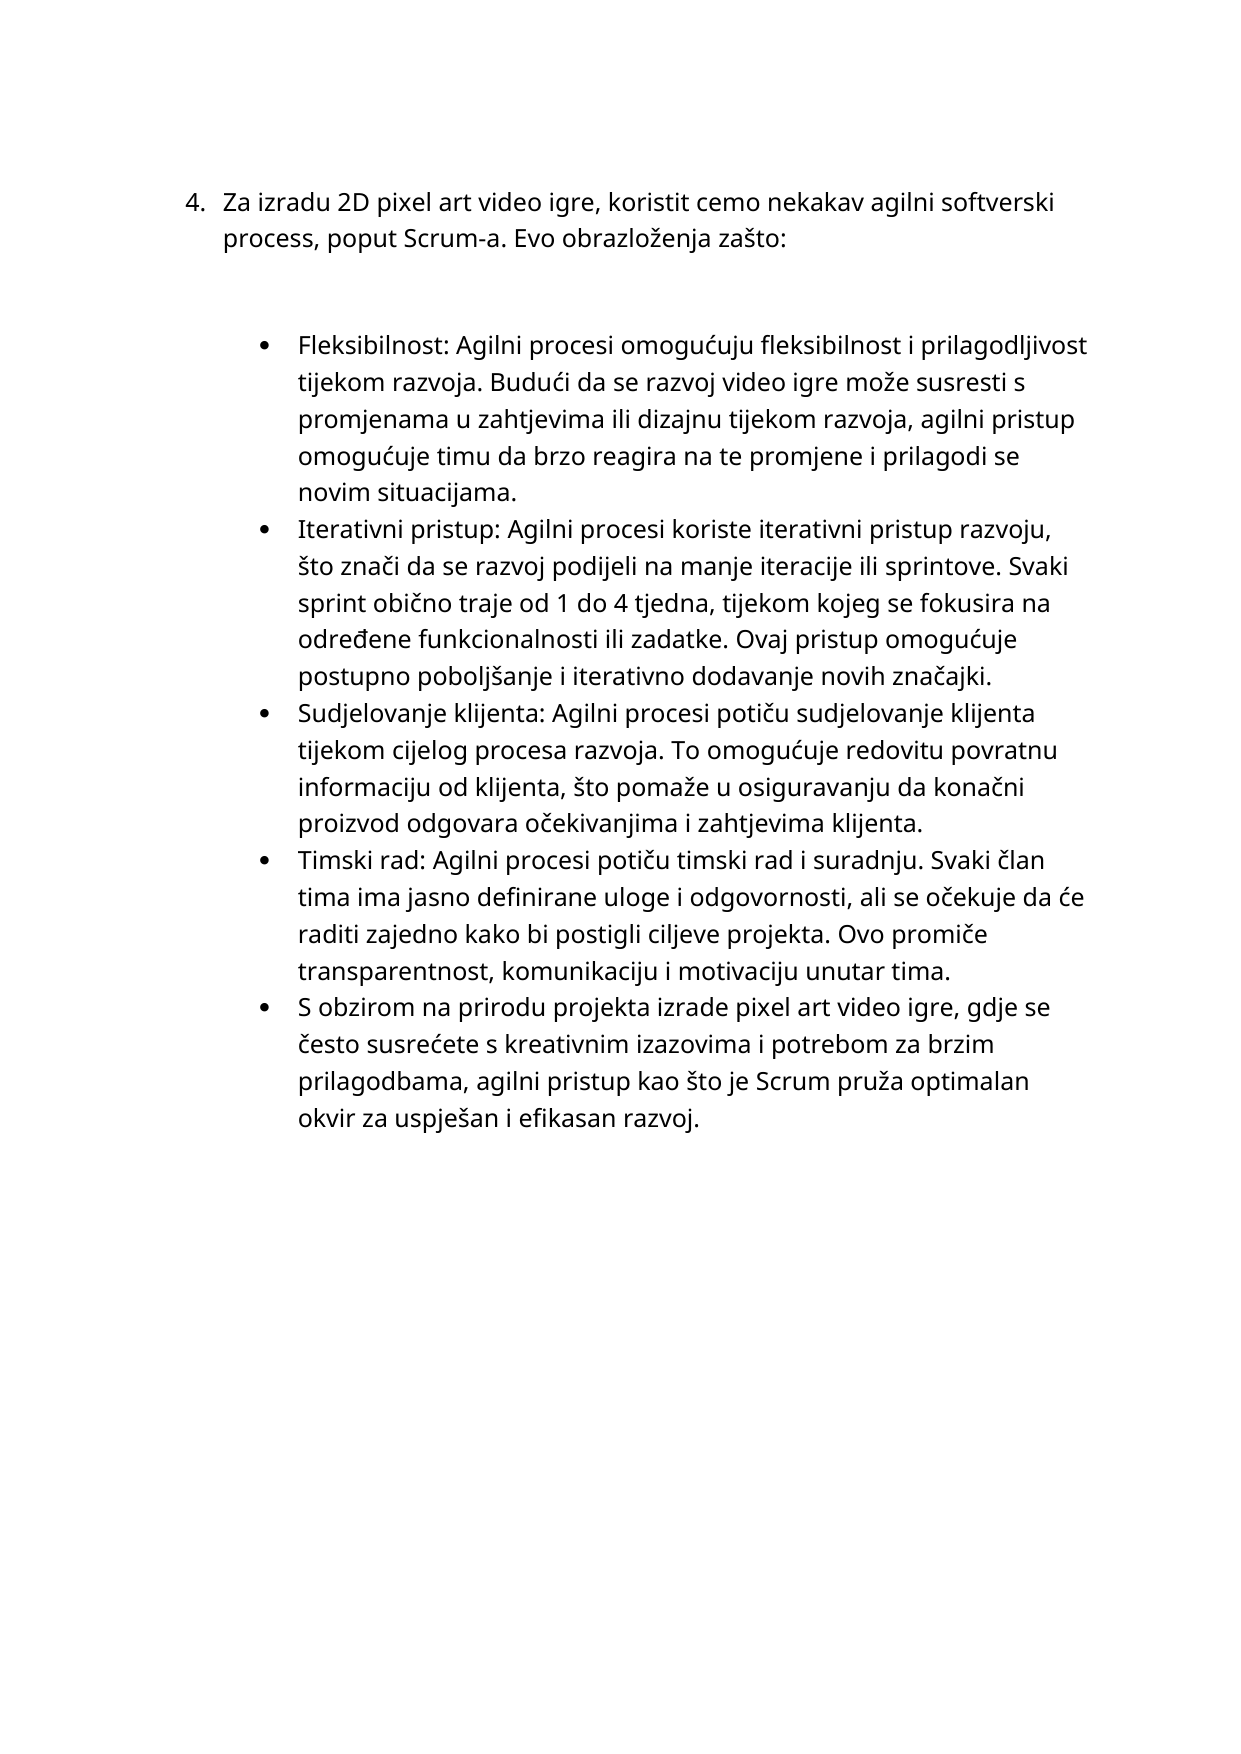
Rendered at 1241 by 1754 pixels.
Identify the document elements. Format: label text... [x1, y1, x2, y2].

list Timski rad: Agilni procesi potiču timski rad i suradnju. Svaki član tima ima jasno definirane uloge i odgovornosti, ali se očekuje da će raditi zajedno kako bi postigli ciljeve projekta. Ovo promiče transparentnost, komunikaciju i motivaciju unutar tima. [260, 843, 1093, 987]
list Za izradu 2D pixel art video igre, koristit cemo nekakav agilni softverski process, poput Scrum-a. Evo obrazloženja zašto: [185, 184, 1093, 255]
list Fleksibilnost: Agilni procesi omogućuju fleksibilnost i prilagodljivost tijekom razvoja. Budući da se razvoj video igre može susresti s promjenama u zahtjevima ili dizajnu tijekom razvoja, agilni pristup omogućuje timu da brzo reagira na te promjene i prilagodi se novim situacijama. [260, 328, 1093, 509]
list Iterativni pristup: Agilni procesi koriste iterativni pristup razvoju, što znači da se razvoj podijeli na manje iteracije ili sprintove. Svaki sprint obično traje od 1 do 4 tjedna, tijekom kojeg se fokusira na određene funkcionalnosti ili zadatke. Ovaj pristup omogućuje postupno poboljšanje i iterativno dodavanje novih značajki. [260, 512, 1093, 693]
list S obzirom na prirodu projekta izrade pixel art video igre, gdje se često susrećete s kreativnim izazovima i potrebom za brzim prilagodbama, agilni pristup kao što je Scrum pruža optimalan okvir za uspješan i efikasan razvoj. [260, 990, 1093, 1134]
list Sudjelovanje klijenta: Agilni procesi potiču sudjelovanje klijenta tijekom cijelog procesa razvoja. To omogućuje redovitu povratnu informaciju od klijenta, što pomaže u osiguravanju da konačni proizvod odgovara očekivanjima i zahtjevima klijenta. [260, 696, 1093, 840]
